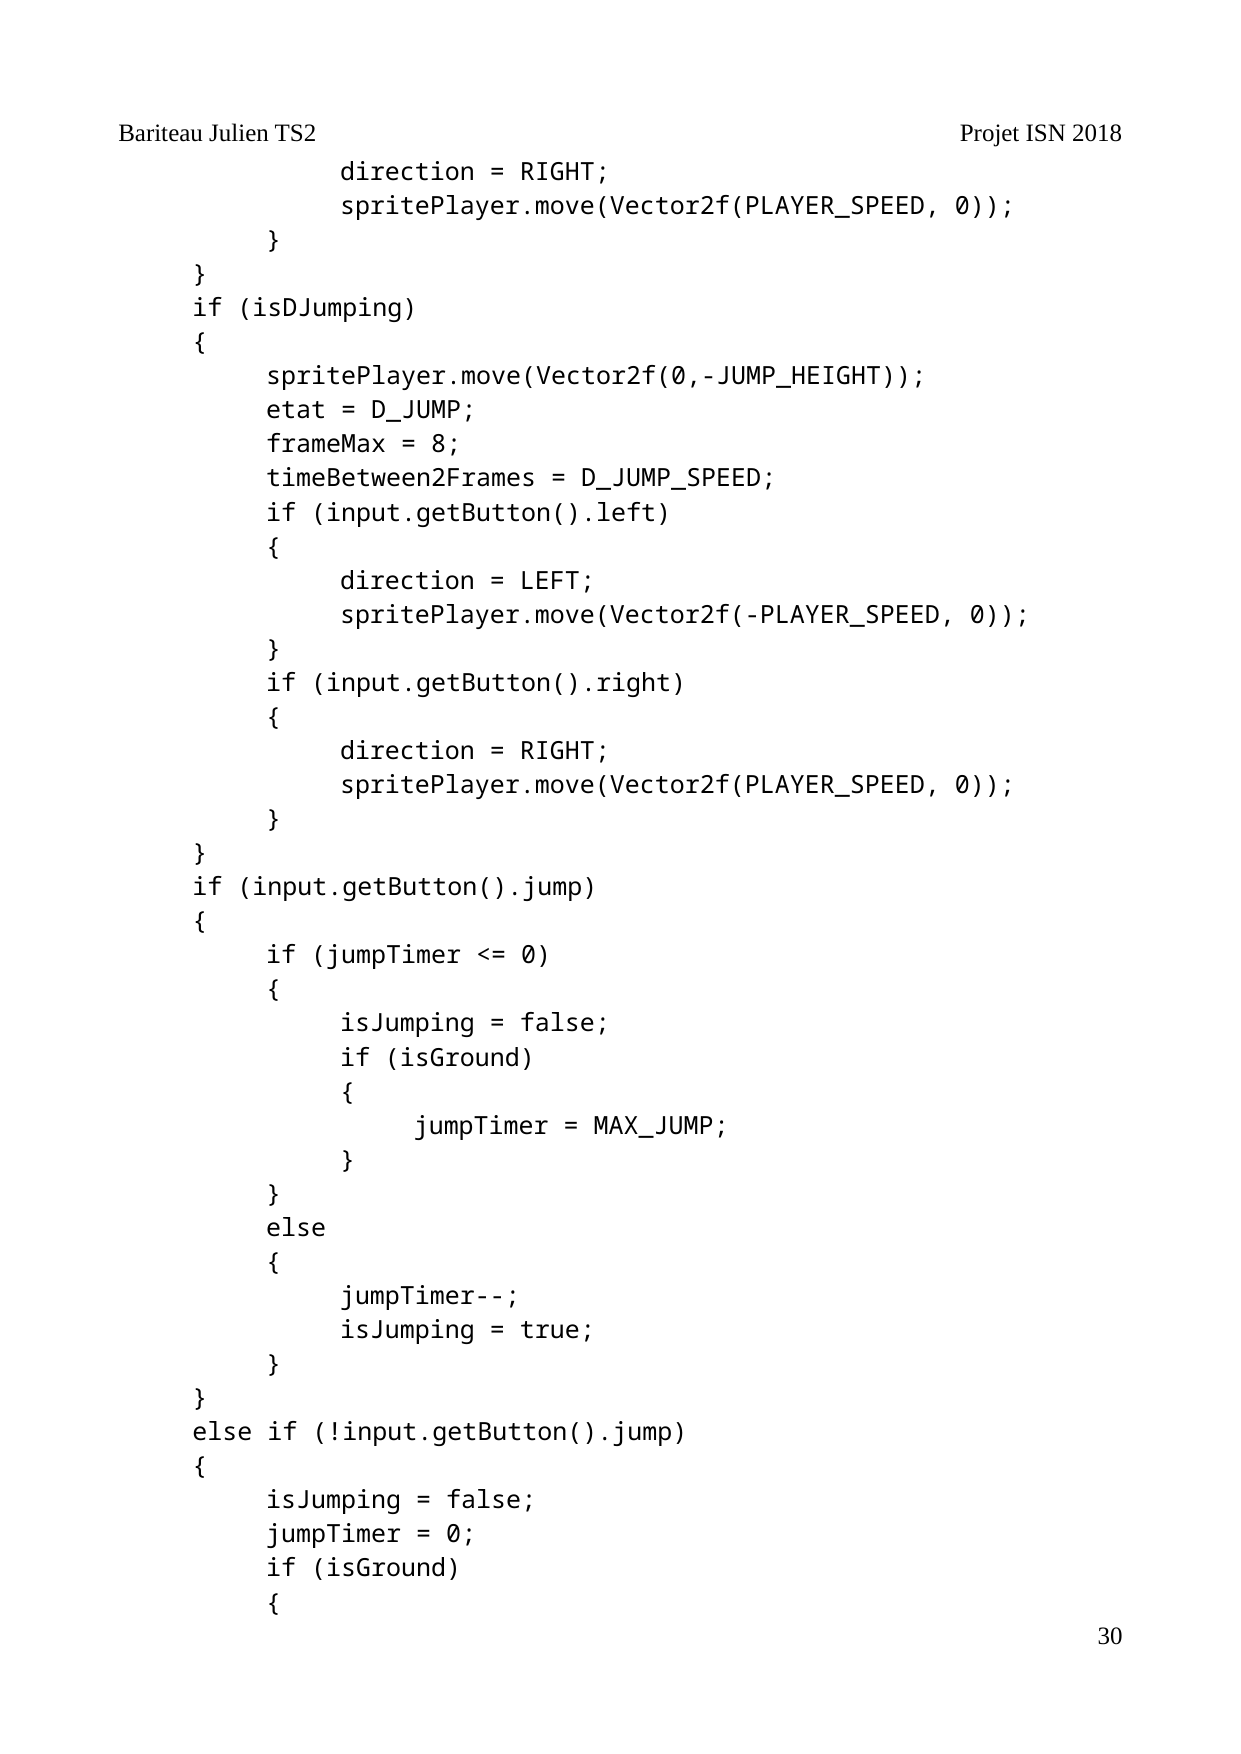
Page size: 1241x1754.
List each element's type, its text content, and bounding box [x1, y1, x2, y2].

text if (isGround) [118, 1550, 1122, 1584]
text isJumping = false; [118, 1482, 1122, 1516]
text jumpTimer--; [118, 1278, 1122, 1312]
text spritePlayer.move(Vector2f(PLAYER_SPEED, 0)); [118, 767, 1122, 801]
text { [118, 1243, 1122, 1278]
text } [118, 222, 1122, 256]
text frameMax = 8; [118, 426, 1122, 460]
text } [118, 1175, 1122, 1209]
text } [118, 801, 1122, 835]
text } [118, 630, 1122, 664]
text if (jumpTimer <= 0) [118, 937, 1122, 971]
text direction = LEFT; [118, 562, 1122, 596]
text } [118, 1346, 1122, 1380]
text if (input.getButton().jump) [118, 869, 1122, 903]
text spritePlayer.move(Vector2f(0,-JUMP_HEIGHT)); [118, 358, 1122, 392]
text { [118, 698, 1122, 733]
text { [118, 1073, 1122, 1107]
text isJumping = false; [118, 1005, 1122, 1039]
text { [118, 1584, 1122, 1618]
text direction = RIGHT; [118, 153, 1122, 188]
text if (isDJumping) [118, 290, 1122, 324]
text { [118, 324, 1122, 358]
text { [118, 903, 1122, 937]
text if (input.getButton().left) [118, 494, 1122, 528]
text if (isGround) [118, 1039, 1122, 1073]
text { [118, 1448, 1122, 1482]
text else [118, 1209, 1122, 1243]
text timeBetween2Frames = D_JUMP_SPEED; [118, 460, 1122, 494]
text direction = RIGHT; [118, 733, 1122, 767]
text } [118, 1380, 1122, 1414]
text jumpTimer = 0; [118, 1516, 1122, 1550]
text else if (!input.getButton().jump) [118, 1414, 1122, 1448]
text if (input.getButton().right) [118, 664, 1122, 698]
text isJumping = true; [118, 1312, 1122, 1346]
text { [118, 528, 1122, 562]
text jumpTimer = MAX_JUMP; [118, 1107, 1122, 1141]
text { [118, 971, 1122, 1005]
text } [118, 256, 1122, 290]
text spritePlayer.move(Vector2f(-PLAYER_SPEED, 0)); [118, 596, 1122, 630]
text spritePlayer.move(Vector2f(PLAYER_SPEED, 0)); [118, 188, 1122, 222]
text } [118, 1141, 1122, 1175]
text etat = D_JUMP; [118, 392, 1122, 426]
text } [118, 835, 1122, 869]
